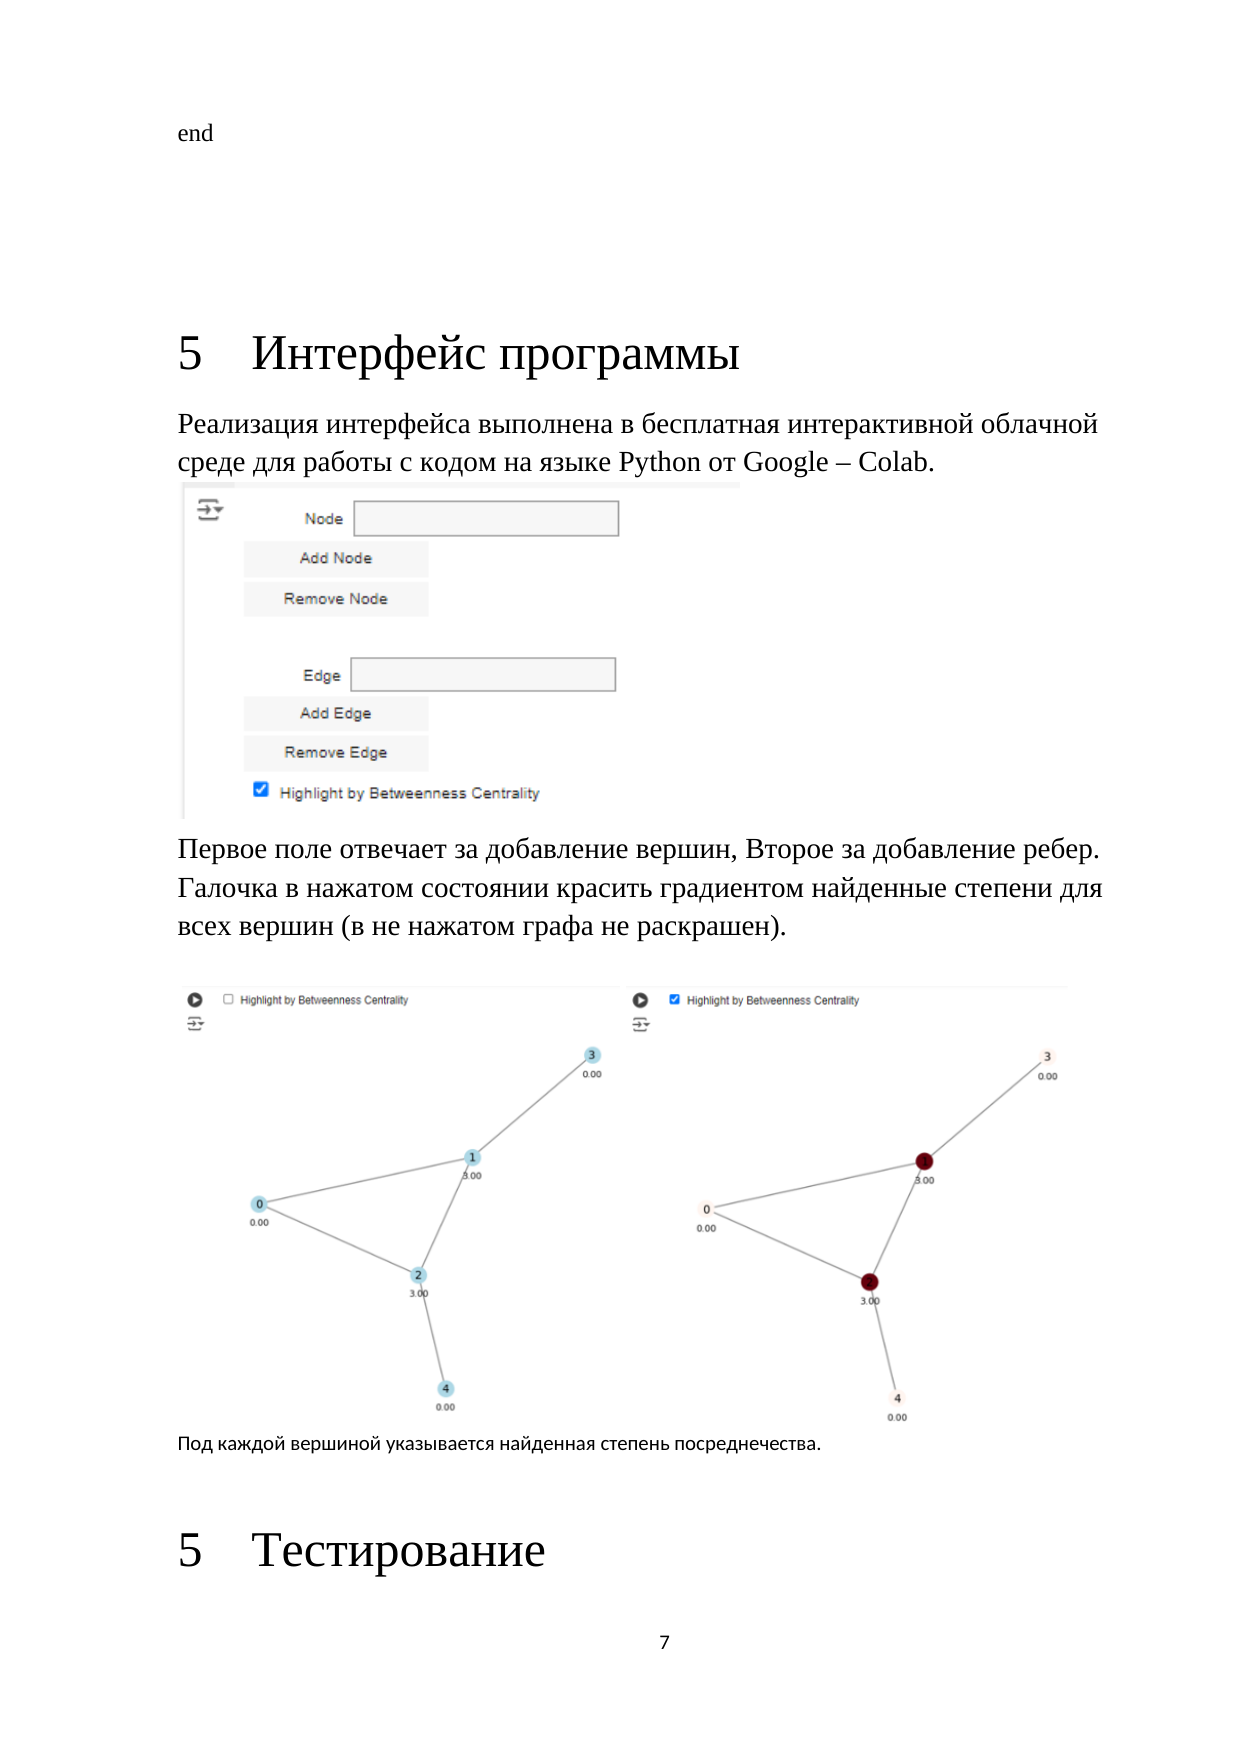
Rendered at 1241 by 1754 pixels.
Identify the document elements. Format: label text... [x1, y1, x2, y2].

picture [177, 482, 740, 819]
subtitle 5 Тестирование [177, 1520, 1152, 1578]
text end [177, 118, 1152, 147]
subtitle 5 Интерфейс программы [177, 323, 1152, 380]
text Первое поле отвечает за добавление вершин, Второе за добавление ребер. Галочка в нажатом состоянии красить градиентом найденные степени для всех вершин (в не нажатом графа не раскрашен). [177, 831, 1152, 942]
text Реализация интерфейса выполнена в бесплатная интерактивной облачной среде для работы с кодом на языке Python от Google – Colab. [177, 406, 1152, 478]
picture [181, 985, 1068, 1426]
text Под каждой вершиной указывается найденная степень посреднечества. [177, 1430, 1152, 1455]
